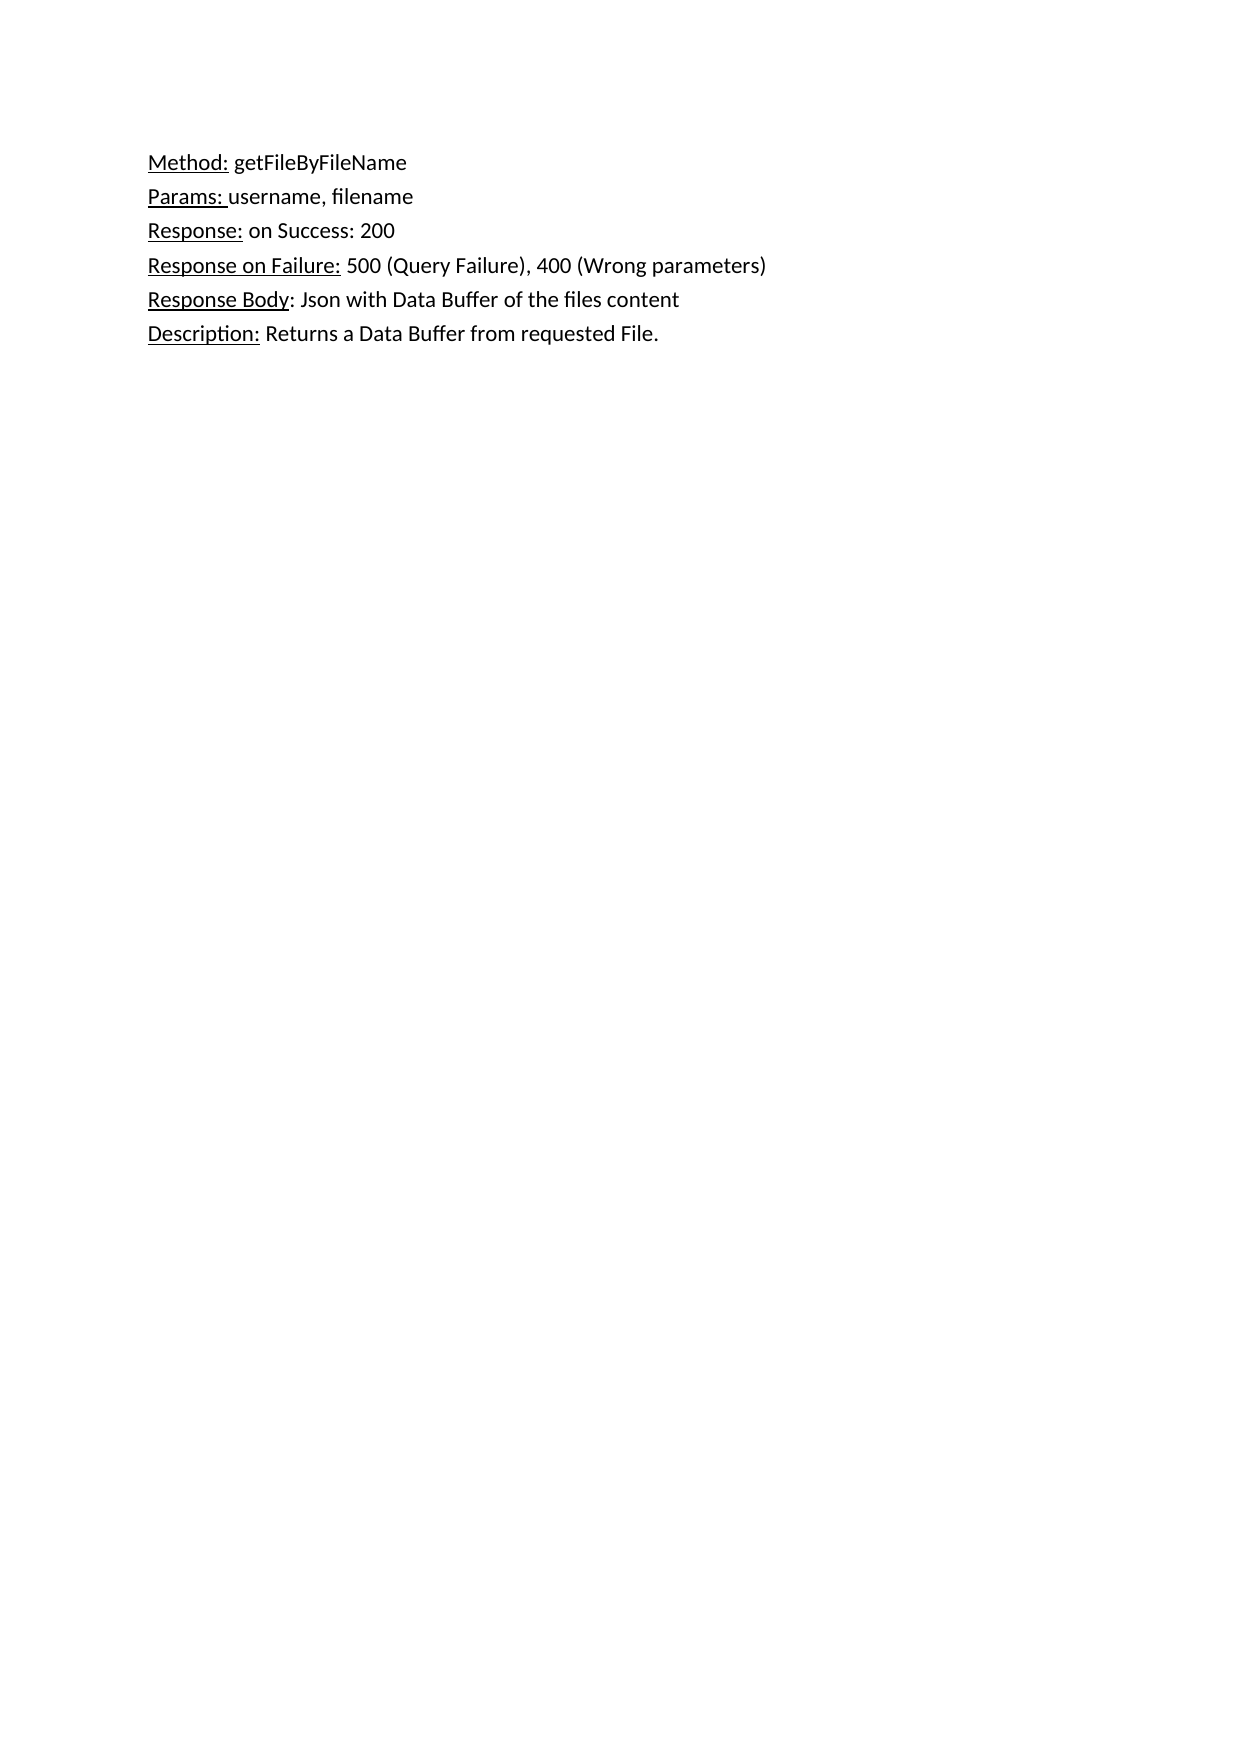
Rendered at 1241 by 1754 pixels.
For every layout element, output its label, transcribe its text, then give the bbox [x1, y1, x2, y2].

text Response Body: Json with Data Buffer of the files content [148, 285, 1093, 313]
text Description: Returns a Data Buffer from requested File. [148, 319, 1093, 347]
text Params: username, filename [148, 182, 1093, 210]
text Response: on Success: 200 [148, 216, 1093, 244]
text Response on Failure: 500 (Query Failure), 400 (Wrong parameters) [148, 251, 1093, 279]
text Method: getFileByFileName [148, 148, 1093, 176]
